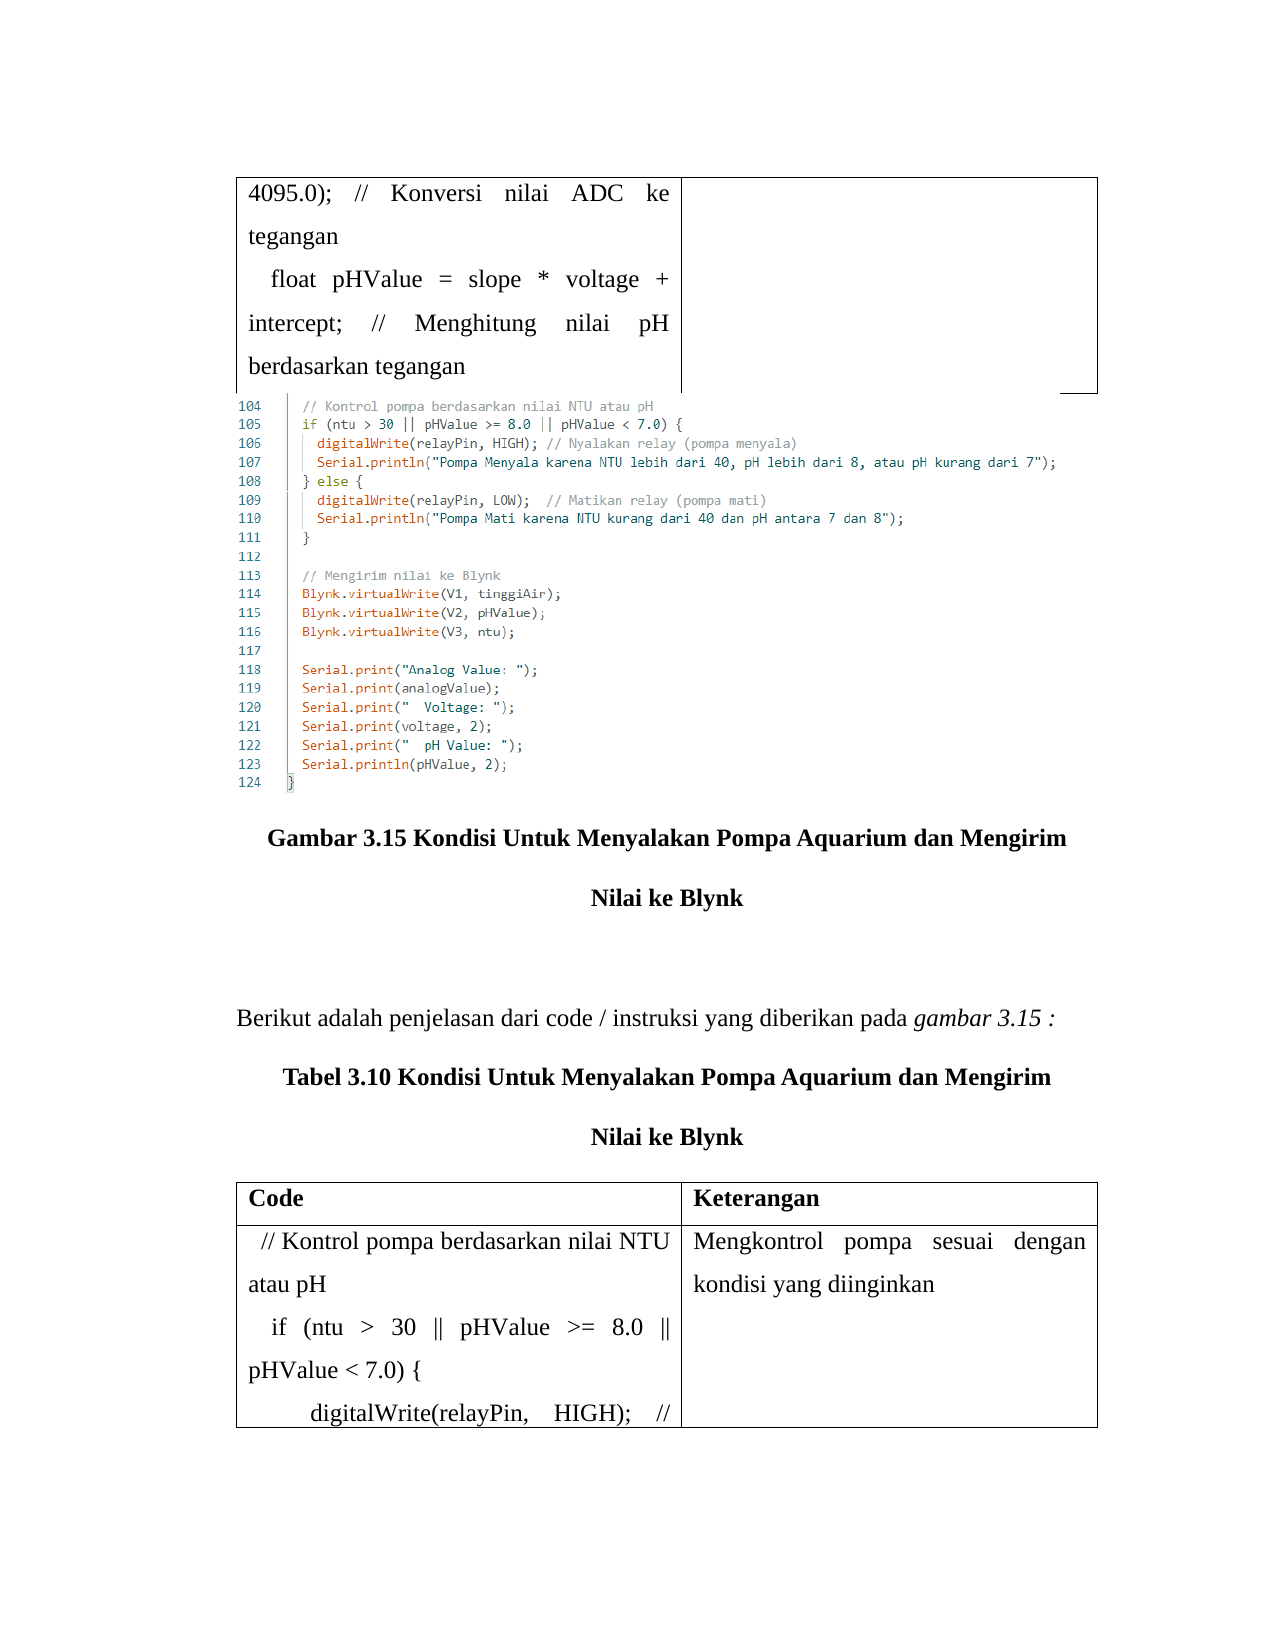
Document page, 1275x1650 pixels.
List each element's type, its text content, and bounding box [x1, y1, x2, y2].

text Nilai ke Blynk [236, 1122, 1098, 1151]
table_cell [682, 1226, 1097, 1427]
text Gambar 3.15 Kondisi Untuk Menyalakan Pompa Aquarium dan Mengirim [236, 823, 1098, 852]
table_header Keterangan [682, 1183, 1097, 1225]
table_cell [237, 178, 681, 393]
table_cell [237, 1226, 681, 1427]
text Nilai ke Blynk [236, 883, 1098, 912]
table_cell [682, 178, 1097, 393]
text Tabel 3.10 Kondisi Untuk Menyalakan Pompa Aquarium dan Mengirim [236, 1062, 1098, 1091]
picture [236, 393, 1060, 793]
text Berikut adalah penjelasan dari code / instruksi yang diberikan pada gambar 3.15 : [236, 1003, 1098, 1031]
table_header Code [237, 1183, 681, 1225]
